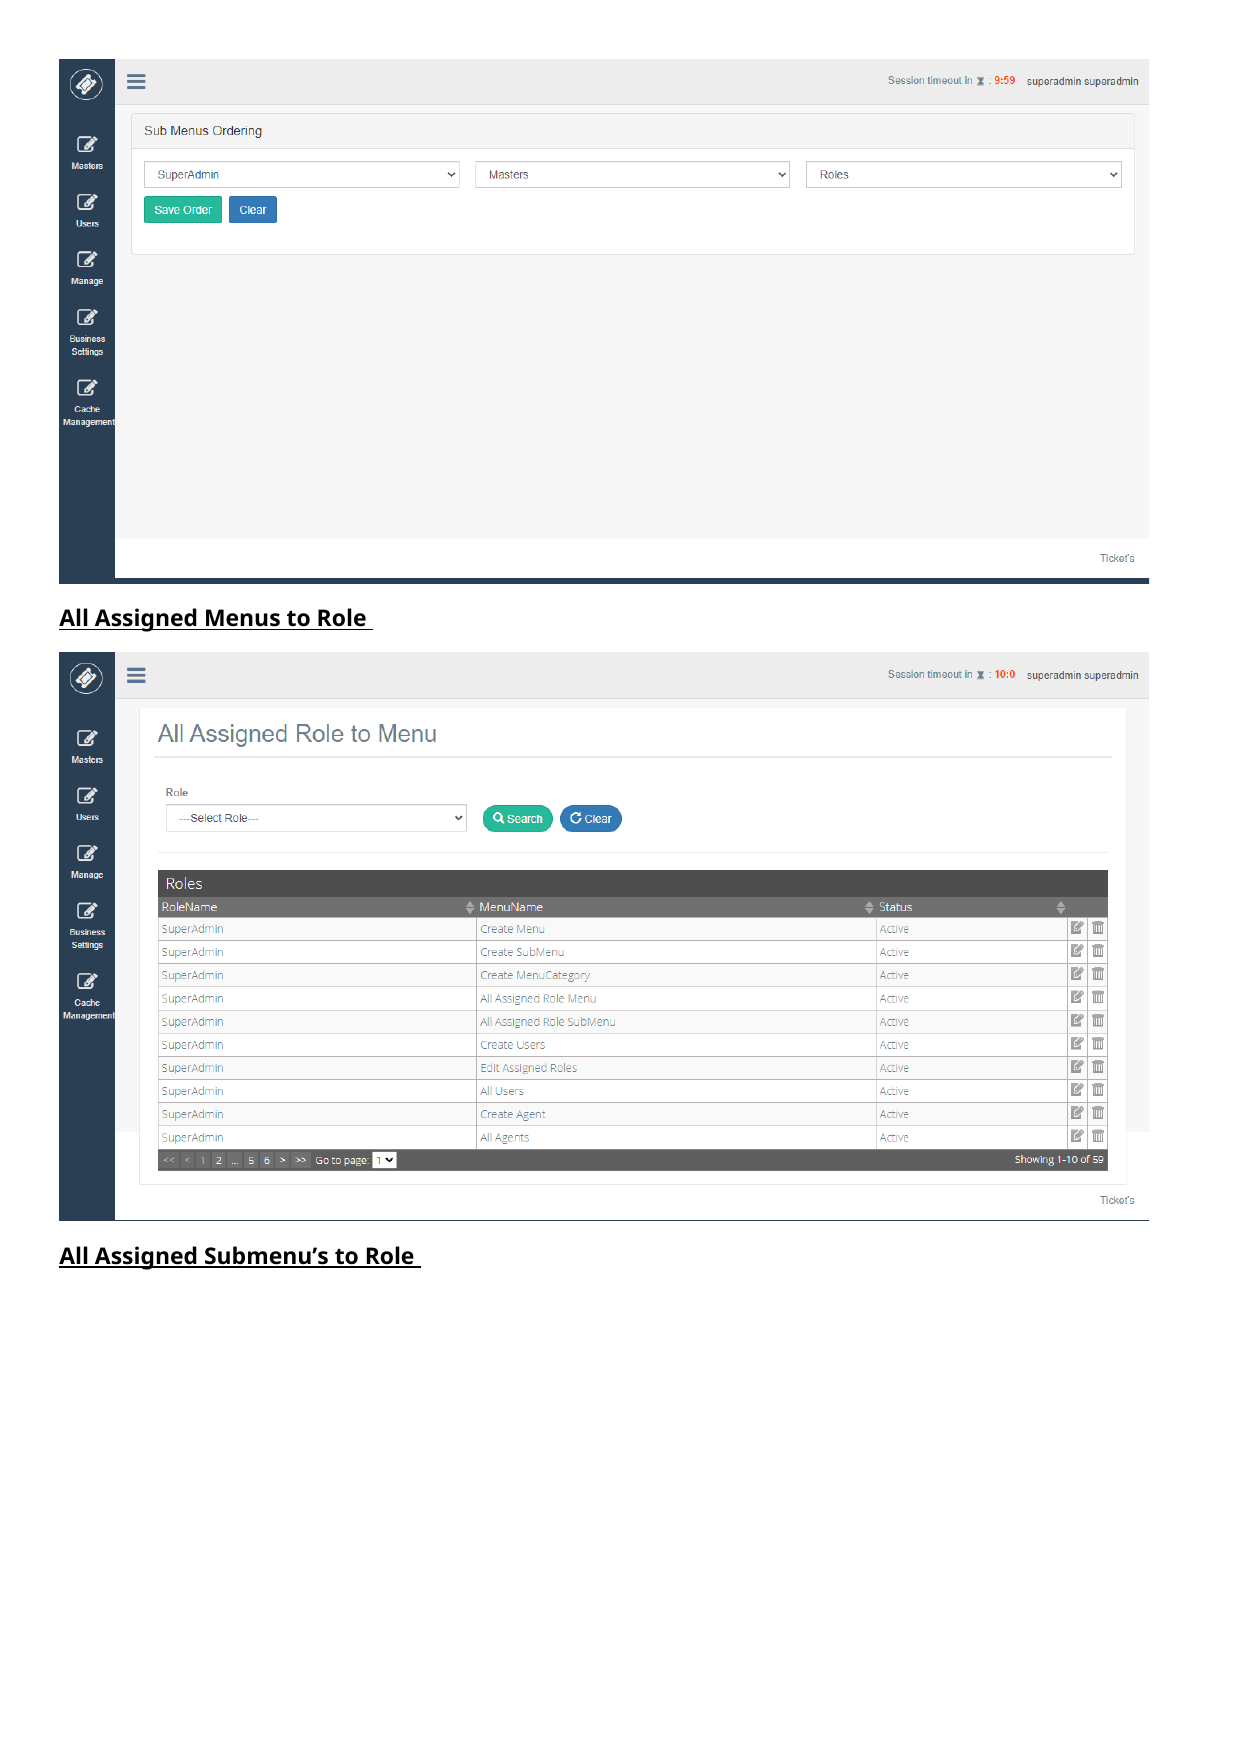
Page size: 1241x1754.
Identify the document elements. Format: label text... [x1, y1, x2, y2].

picture [59, 652, 1150, 1221]
text All Assigned Menus to Role [59, 602, 1181, 633]
text All Assigned Submenu’s to Role [59, 1240, 1181, 1271]
picture [59, 59, 1150, 584]
